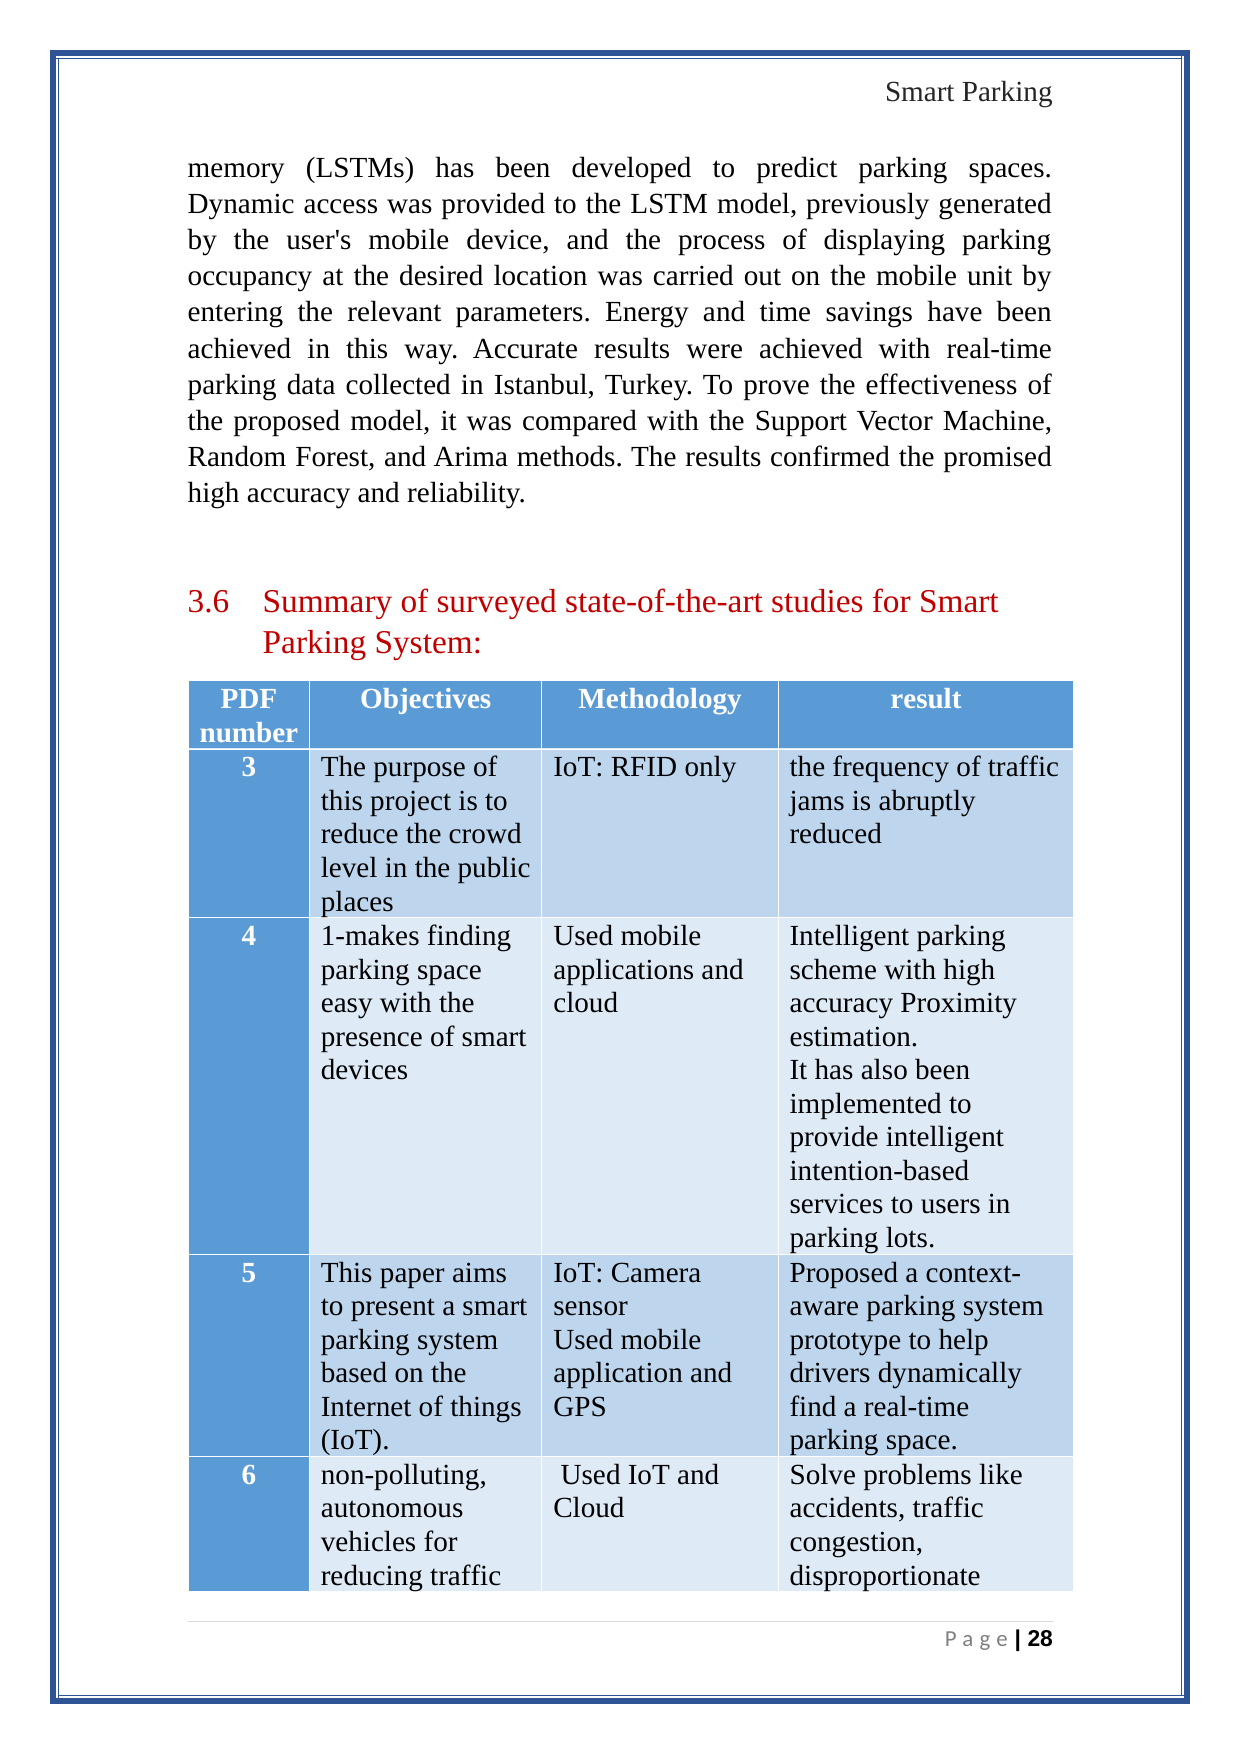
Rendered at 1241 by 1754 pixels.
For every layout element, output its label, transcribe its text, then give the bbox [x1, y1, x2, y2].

list Summary of surveyed state-of-the-art studies for Smart Parking System: [187, 581, 1053, 661]
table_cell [310, 1457, 541, 1591]
table_cell 4 [189, 918, 309, 1254]
table_header Methodology [542, 681, 778, 748]
table_cell 6 [189, 1457, 309, 1591]
table_cell Intelligent parking scheme with high accuracy Proximity estimation. It has also been implemented to provide intelligent intention-based services to users in parking lots. [779, 918, 1073, 1254]
table_cell Used mobile applications and cloud [542, 918, 778, 1254]
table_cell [779, 1457, 1073, 1591]
table_cell IoT: RFID only [542, 750, 778, 917]
table_cell 3 [189, 750, 309, 917]
table_header result [779, 681, 1073, 748]
table_cell Proposed a context-aware parking system prototype to help drivers dynamically find a real-time parking space. [779, 1255, 1073, 1456]
table_cell Used IoT and Cloud [542, 1457, 778, 1591]
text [187, 150, 1053, 509]
table_header Objectives [310, 681, 541, 748]
table_cell the frequency of traffic jams is abruptly reduced [779, 750, 1073, 917]
table_cell 5 [189, 1255, 309, 1456]
table_cell The purpose of this project is to reduce the crowd level in the public places [310, 750, 541, 917]
table_cell 1-makes finding parking space easy with the presence of smart devices [310, 918, 541, 1254]
table_cell This paper aims to present a smart parking system based on the Internet of things (IoT). [310, 1255, 541, 1456]
table_cell IoT: Camera sensor Used mobile application and GPS [542, 1255, 778, 1456]
table_header PDF number [189, 681, 309, 748]
